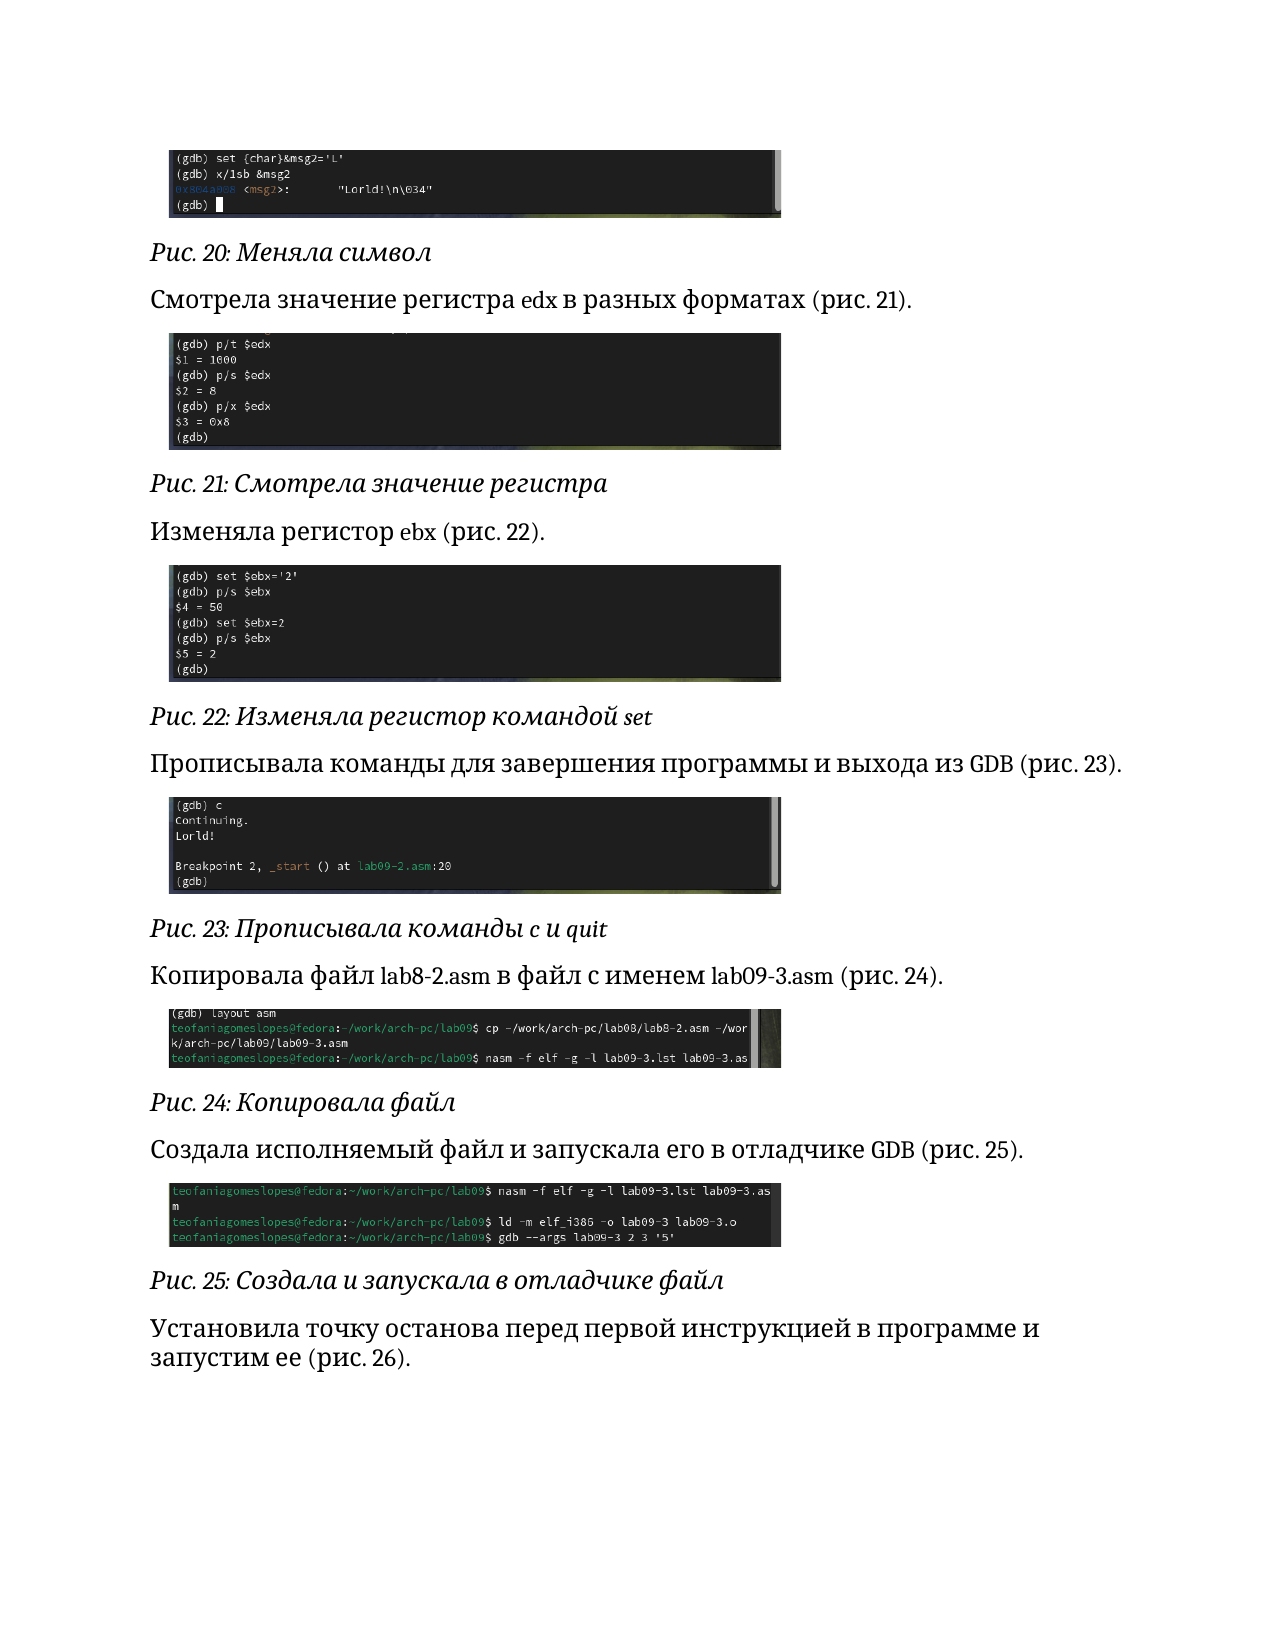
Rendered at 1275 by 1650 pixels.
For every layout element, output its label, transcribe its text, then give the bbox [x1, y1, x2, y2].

picture [168, 1183, 782, 1247]
picture [168, 150, 782, 218]
text Прописывала команды для завершения программы и выхода из GDB (рис. 23). [150, 750, 1125, 779]
picture [168, 1009, 782, 1068]
text Рис. 24: Копировала файл [150, 1089, 1125, 1117]
text Рис. 20: Меняла символ [150, 238, 1125, 267]
text Установила точку останова перед первой инструкцией в программе и запустим ее (рис. 26). [150, 1315, 1125, 1372]
picture [168, 333, 782, 450]
picture [168, 797, 782, 894]
text Рис. 22: Изменяла регистор командой set [150, 702, 1125, 731]
text Создала исполняемый файл и запускала его в отладчике GDB (рис. 25). [150, 1136, 1125, 1165]
text Изменяла регистор ebx (рис. 22). [150, 518, 1125, 547]
text Копировала файл lab8-2.asm в файл с именем lab09-3.asm (рис. 24). [150, 962, 1125, 991]
picture [168, 565, 782, 682]
text Рис. 25: Создала и запускала в отладчике файл [150, 1267, 1125, 1296]
text Рис. 23: Прописывала команды c и quit [150, 915, 1125, 943]
text Рис. 21: Смотрела значение регистра [150, 470, 1125, 499]
text Смотрела значение регистра edx в разных форматах (рис. 21). [150, 286, 1125, 315]
